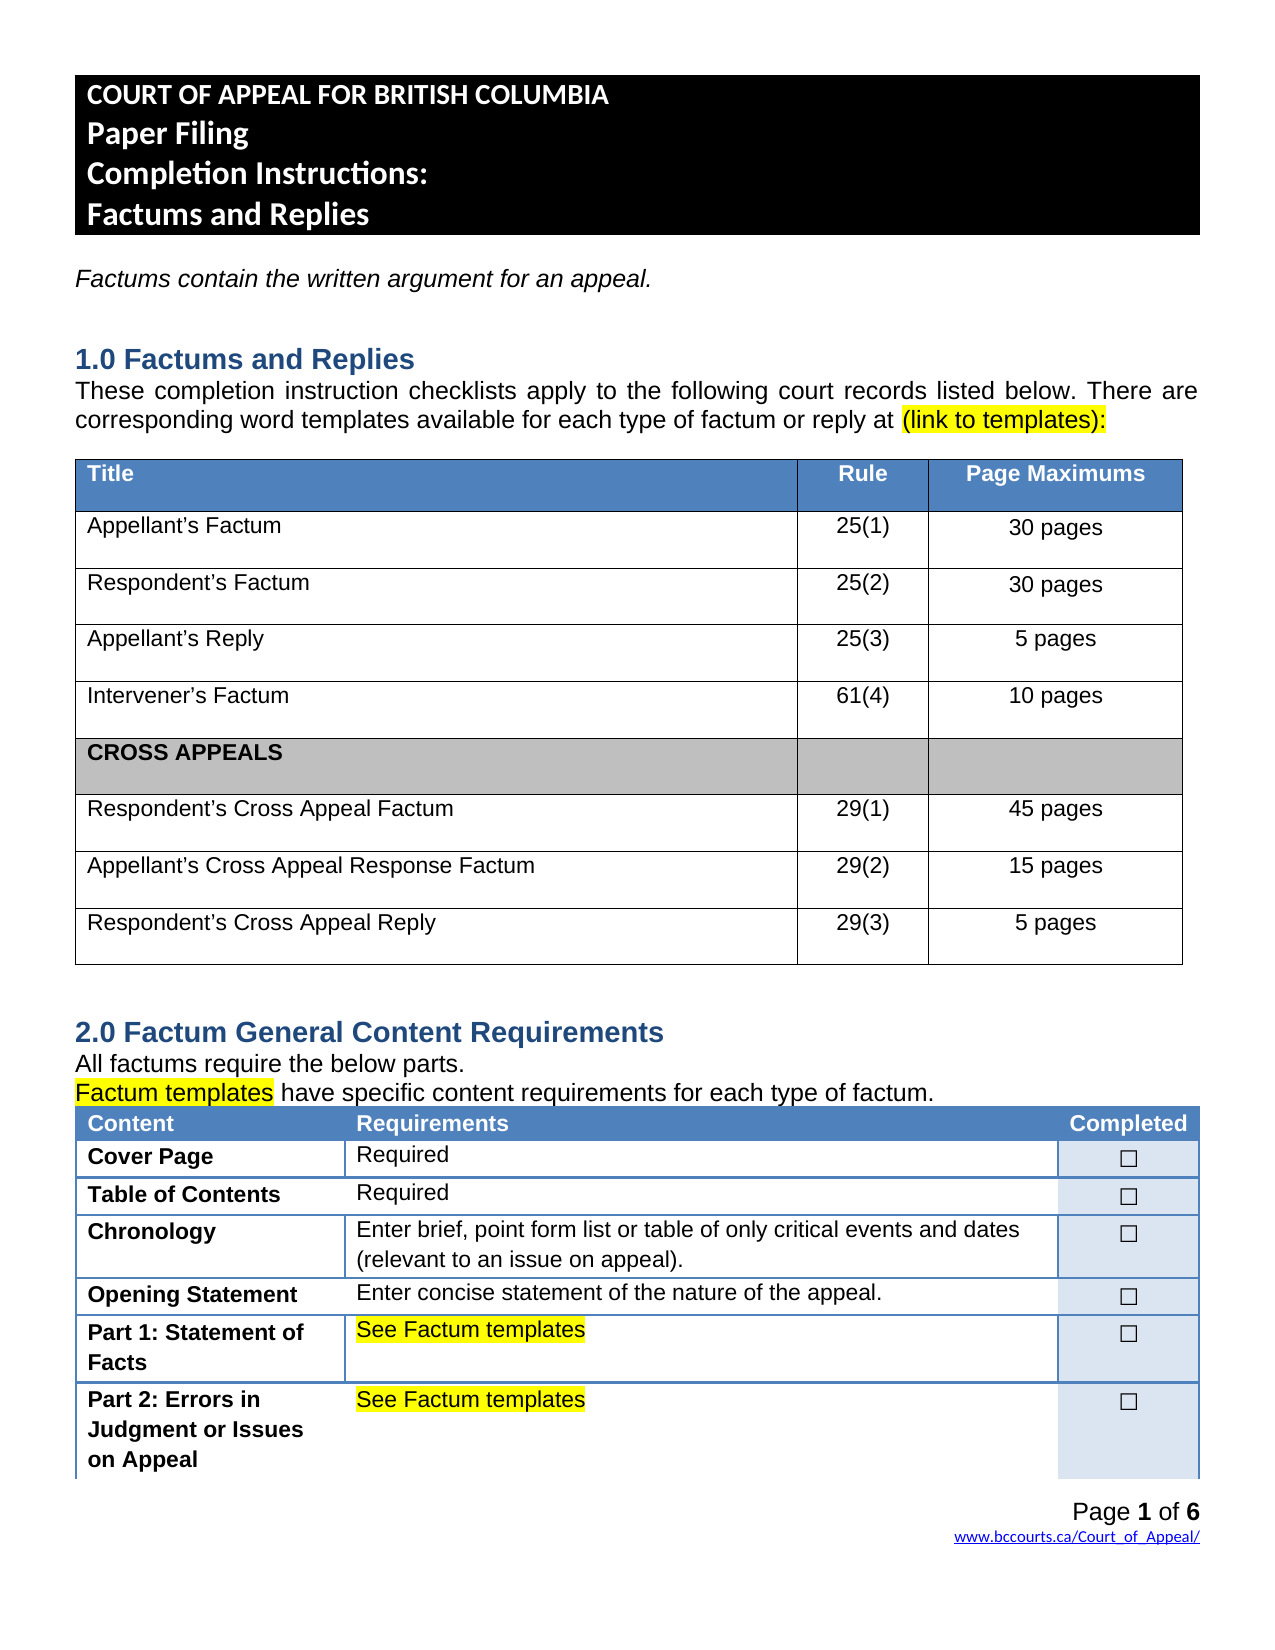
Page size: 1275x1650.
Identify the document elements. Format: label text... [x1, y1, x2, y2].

table_cell Appellant’s Reply [76, 625, 797, 681]
table_header Page Maximums [929, 460, 1182, 511]
table_cell [929, 739, 1182, 794]
table_cell Respondent’s Cross Appeal Factum [76, 795, 797, 851]
text Factum templates have specific content requirements for each type of factum. [75, 1077, 1200, 1106]
subtitle 2.0 Factum General Content Requirements [75, 1015, 1200, 1049]
table_cell Appellant’s Cross Appeal Response Factum [76, 852, 797, 907]
table_cell 25(2) [798, 569, 928, 624]
table_cell Cover Page [77, 1141, 344, 1176]
table_cell 29(3) [798, 909, 928, 964]
table_header Requirements [345, 1108, 1058, 1139]
table_cell 30 pages [929, 569, 1182, 624]
text Factums contain the written argument for an appeal. [75, 264, 1200, 292]
table_cell Required [346, 1141, 1057, 1176]
table_cell See Factum templates [346, 1316, 1057, 1381]
table_header Content [77, 1108, 345, 1139]
subtitle Factums and Replies [75, 342, 1200, 376]
table_cell 5 pages [929, 909, 1182, 964]
table_header Title [76, 460, 797, 511]
table_cell Table of Contents [77, 1179, 345, 1214]
table_cell 25(1) [798, 512, 928, 567]
table_cell Opening Statement [77, 1279, 345, 1314]
table_cell Respondent’s Factum [76, 569, 797, 624]
text These completion instruction checklists apply to the following court records listed below. There are corresponding word templates available for each type of factum or reply at (link to templates): [75, 376, 1200, 433]
table_cell Required [345, 1179, 1058, 1214]
table_cell Part 1: Statement of Facts [77, 1316, 344, 1381]
table_cell 29(1) [798, 795, 928, 851]
table_cell 10 pages [929, 682, 1182, 737]
table_cell Part 2: Errors in Judgment or Issues on Appeal [77, 1384, 345, 1479]
table_cell 25(3) [798, 625, 928, 681]
table_cell 61(4) [798, 682, 928, 737]
table_cell [798, 739, 928, 794]
table_cell 30 pages [929, 512, 1182, 567]
table_cell Enter concise statement of the nature of the appeal. [345, 1279, 1058, 1314]
table_cell 15 pages [929, 852, 1182, 907]
text All factums require the below parts. [75, 1049, 1200, 1077]
table_cell CROSS APPEALS [76, 739, 797, 794]
table_header Completed [1058, 1108, 1198, 1139]
table_cell 29(2) [798, 852, 928, 907]
table_cell Respondent’s Cross Appeal Reply [76, 909, 797, 964]
table_cell 45 pages [929, 795, 1182, 851]
table_cell Enter brief, point form list or table of only critical events and dates (relevant to an issue on appeal). [346, 1216, 1057, 1277]
table_cell Intervener’s Factum [76, 682, 797, 737]
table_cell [345, 1384, 1058, 1479]
table_header Rule [798, 460, 928, 511]
table_cell 5 pages [929, 625, 1182, 681]
table_cell Appellant’s Factum [76, 512, 797, 567]
table_cell Chronology [77, 1216, 344, 1277]
